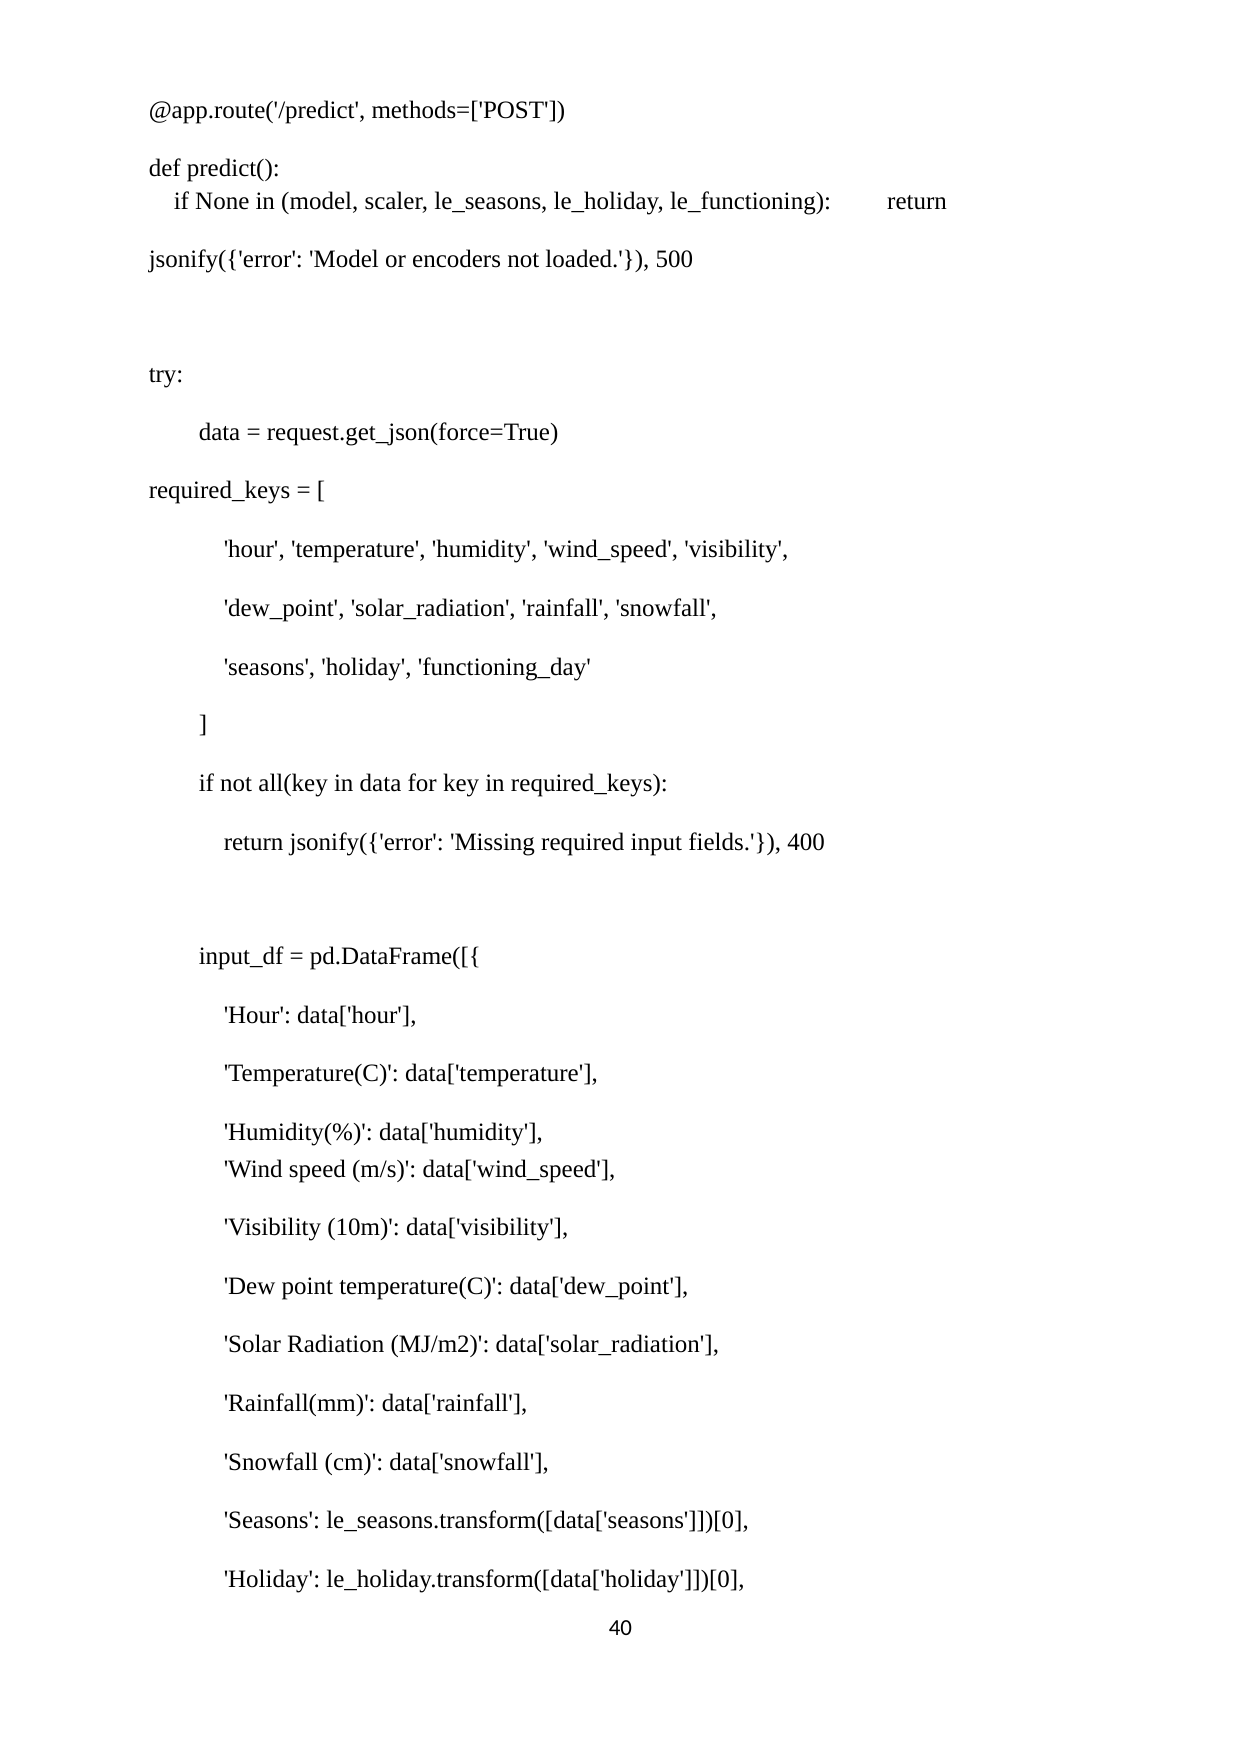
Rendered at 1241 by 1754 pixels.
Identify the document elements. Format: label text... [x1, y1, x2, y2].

text 'dew_point', 'solar_radiation', 'rainfall', 'snowfall', [148, 593, 1091, 622]
text 'Snowfall (cm)': data['snowfall'], [148, 1447, 1091, 1475]
text 'Holiday': le_holiday.transform([data['holiday']])[0], [148, 1564, 1091, 1592]
text 'Dew point temperature(C)': data['dew_point'], [148, 1271, 1091, 1300]
text 'Solar Radiation (MJ/m2)': data['solar_radiation'], [148, 1329, 1091, 1358]
text 'Seasons': le_seasons.transform([data['seasons']])[0], [148, 1505, 1091, 1534]
text if None in (model, scaler, le_seasons, le_holiday, le_functioning): return jsonify({'error': 'Model or encoders not loaded.'}), 500 [148, 186, 947, 273]
text try: [148, 302, 209, 388]
text 'Wind speed (m/s)': data['wind_speed'], [148, 1154, 1091, 1182]
text 'Visibility (10m)': data['visibility'], [148, 1212, 1091, 1241]
text 'Temperature(C)': data['temperature'], [148, 1058, 1091, 1087]
text if not all(key in data for key in required_keys): [148, 768, 1091, 797]
text 'seasons', 'holiday', 'functioning_day' [148, 652, 1091, 680]
text 'Rainfall(mm)': data['rainfall'], [148, 1388, 1091, 1417]
text 'Humidity(%)': data['humidity'], [148, 1117, 1091, 1146]
text ] [148, 709, 1091, 738]
text 'hour', 'temperature', 'humidity', 'wind_speed', 'visibility', [148, 534, 1091, 563]
text required_keys = [ [148, 475, 1091, 504]
text 'Hour': data['hour'], [148, 1000, 1091, 1028]
text return jsonify({'error': 'Missing required input fields.'}), 400 [148, 827, 1091, 855]
text @app.route('/predict', methods=['POST']) [148, 95, 1091, 124]
text data = request.get_json(force=True) [148, 417, 1091, 446]
text def predict(): [148, 153, 1091, 182]
text input_df = pd.DataFrame([{ [148, 941, 1091, 970]
